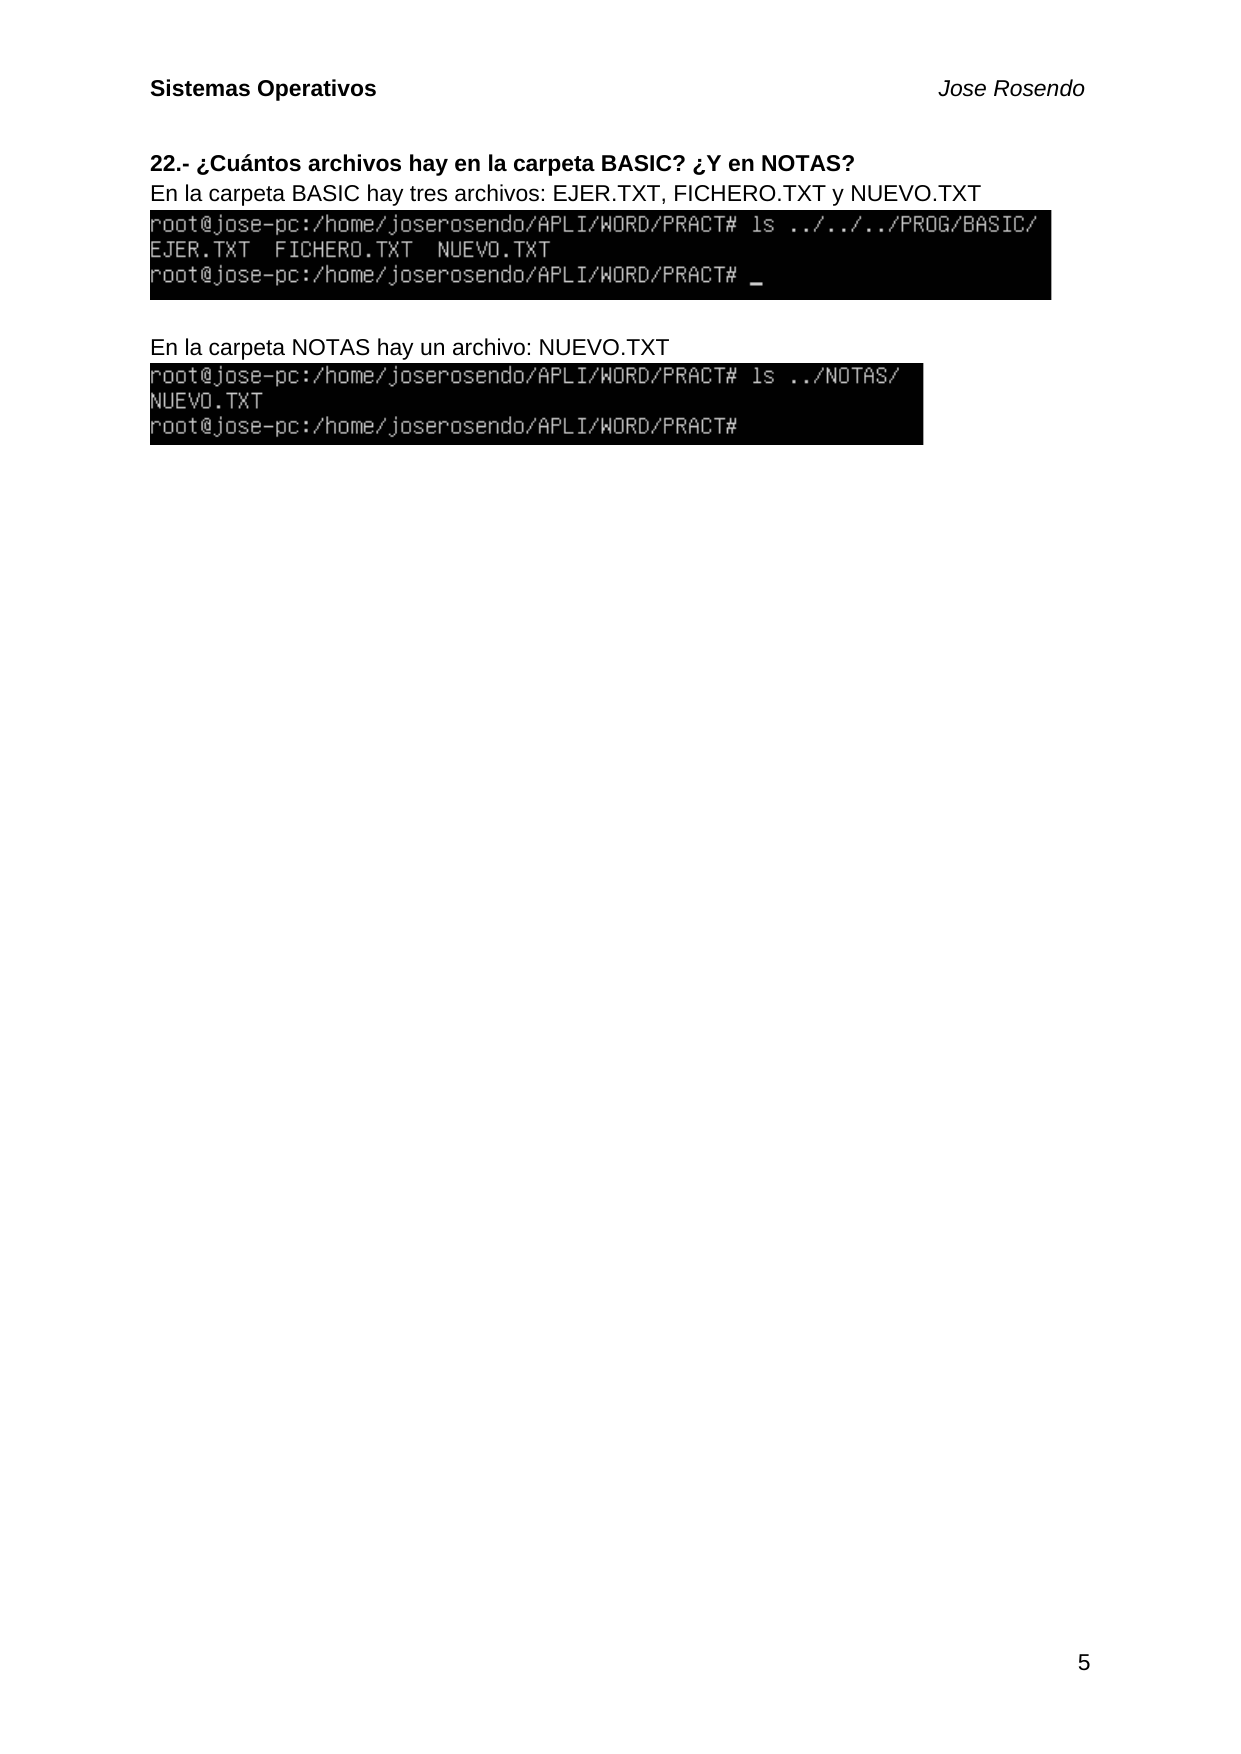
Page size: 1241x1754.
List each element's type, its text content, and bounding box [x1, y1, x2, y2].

picture [150, 210, 1052, 300]
picture [150, 363, 924, 445]
text En la carpeta BASIC hay tres archivos: EJER.TXT, FICHERO.TXT y NUEVO.TXT [150, 180, 1090, 207]
text 22.- ¿Cuántos archivos hay en la carpeta BASIC? ¿Y en NOTAS? [150, 150, 1090, 176]
text En la carpeta NOTAS hay un archivo: NUEVO.TXT [150, 333, 1090, 360]
